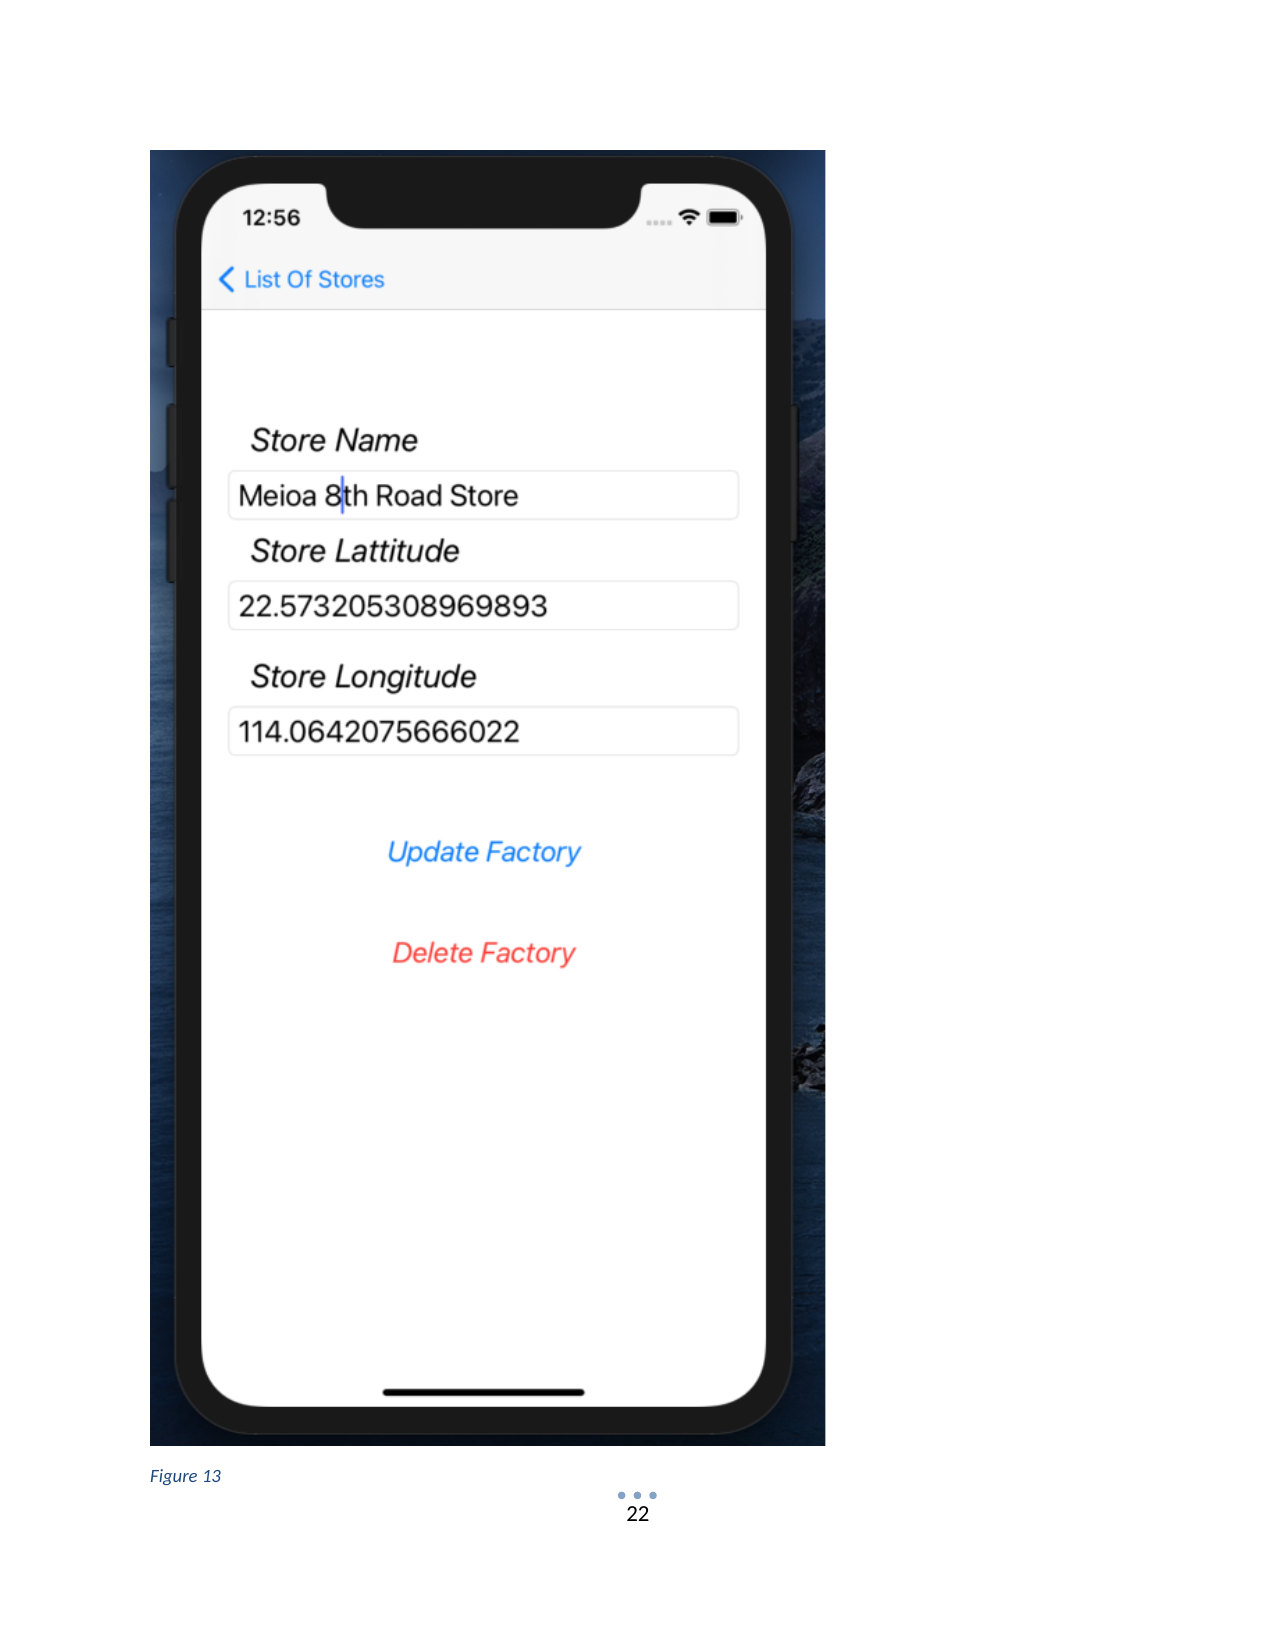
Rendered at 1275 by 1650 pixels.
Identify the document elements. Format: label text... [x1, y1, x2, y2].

picture [150, 150, 826, 1446]
text Figure 13 [150, 1464, 1125, 1487]
